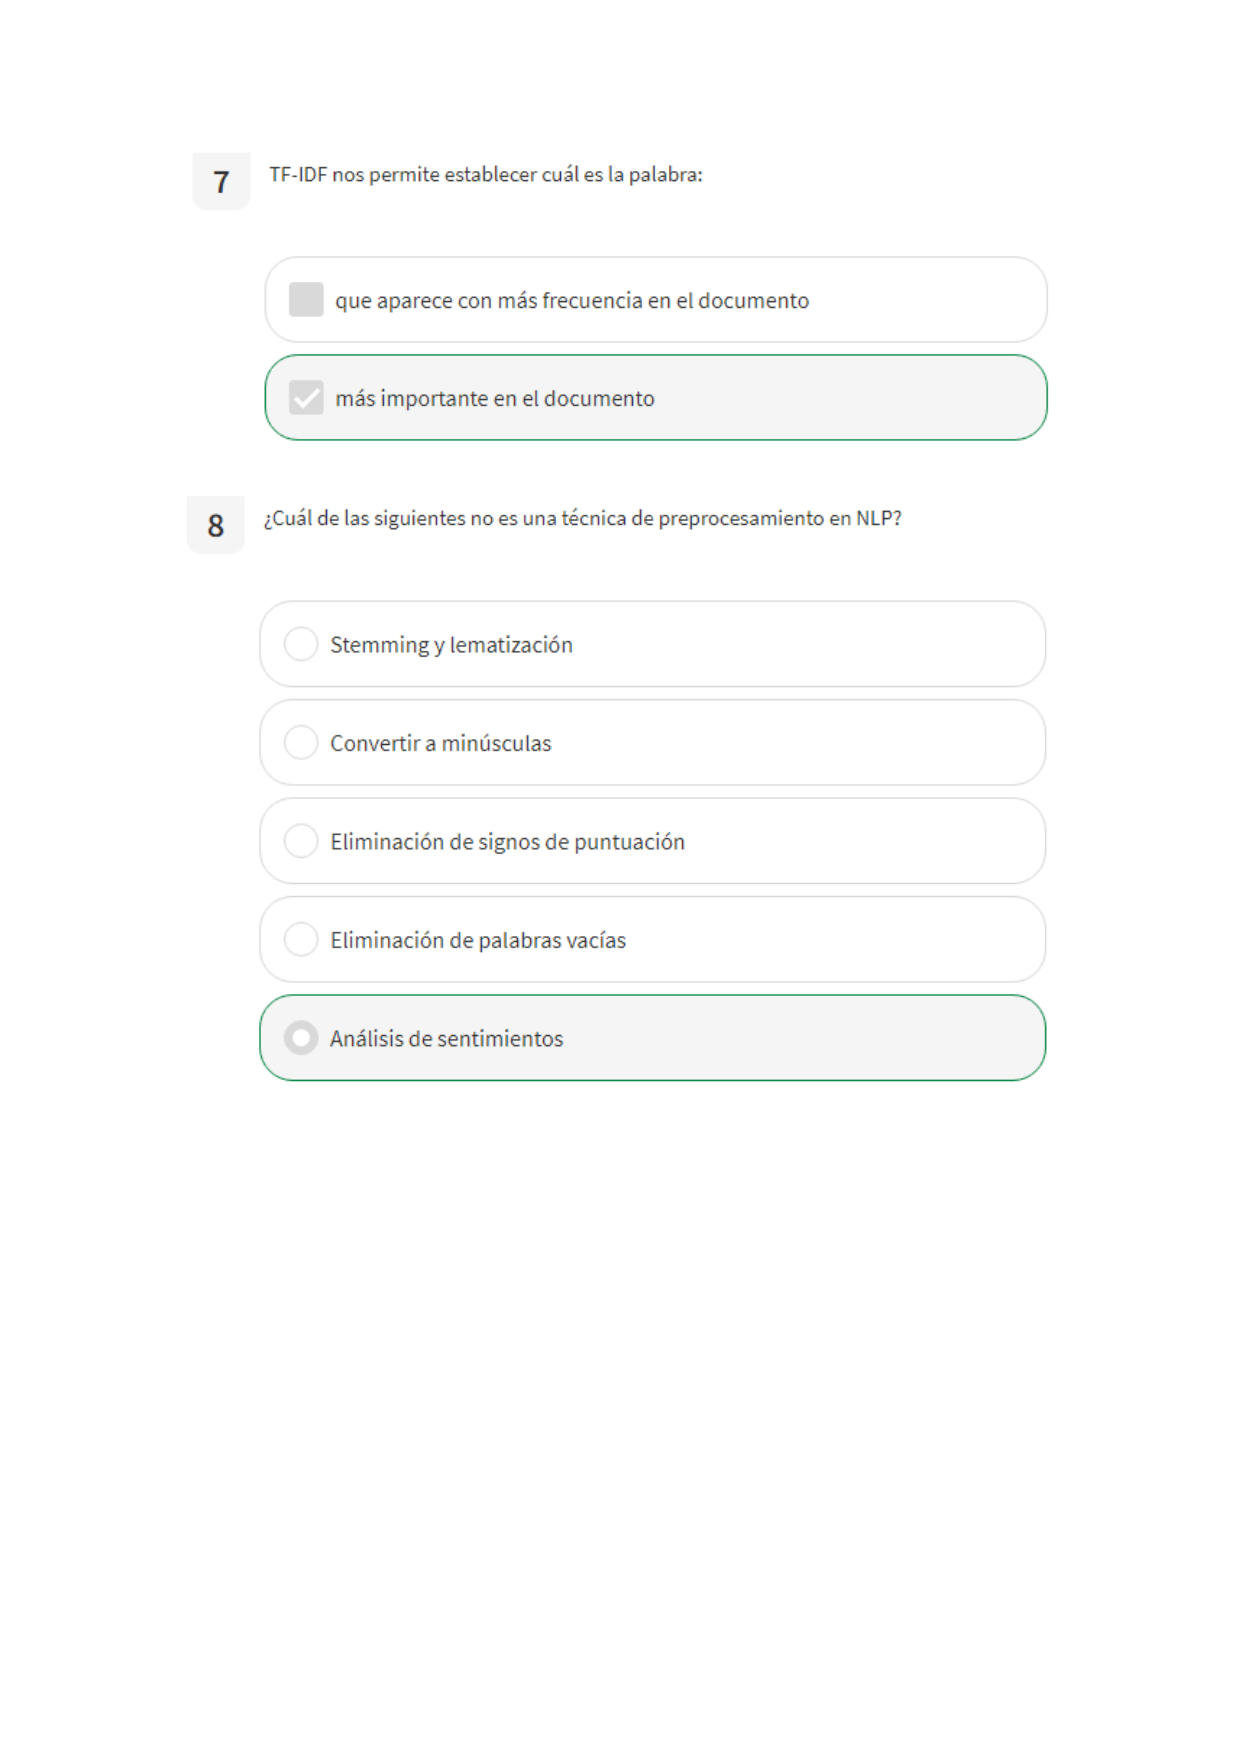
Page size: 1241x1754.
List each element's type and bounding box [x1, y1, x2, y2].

picture [177, 480, 1063, 1106]
picture [177, 147, 1063, 461]
